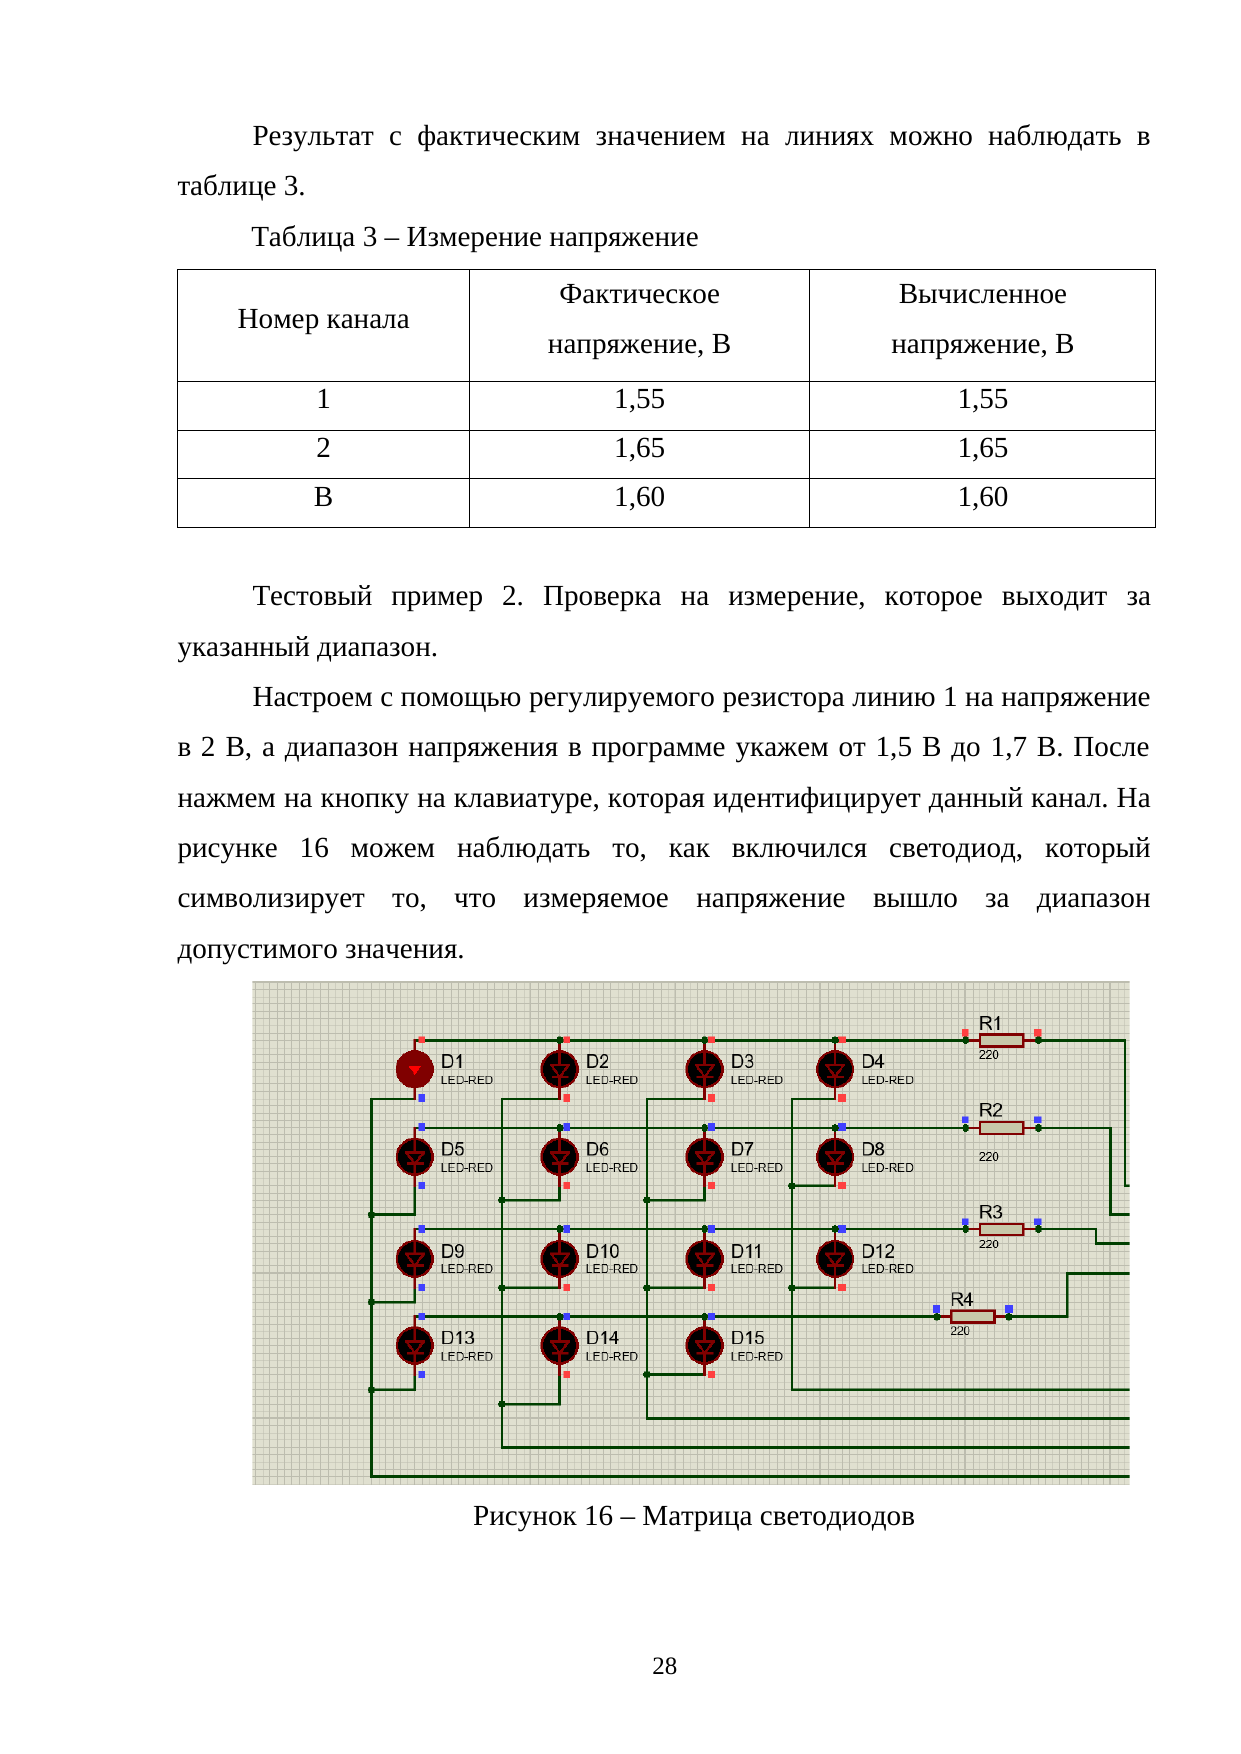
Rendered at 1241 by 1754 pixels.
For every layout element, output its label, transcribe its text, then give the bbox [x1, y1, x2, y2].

table_header Вычисленное напряжение, В [810, 270, 1155, 381]
table_cell 1,65 [470, 431, 809, 478]
table_cell 1,55 [810, 382, 1155, 429]
table_cell 1,65 [810, 431, 1155, 478]
text Таблица 3 – Измерение напряжение [177, 219, 1152, 252]
text Результат с фактическим значением на линиях можно наблюдать в таблице 3. [177, 118, 1152, 202]
picture [252, 981, 1130, 1485]
table_header Фактическое напряжение, В [470, 270, 809, 381]
table_cell B [178, 479, 469, 527]
table_header Номер канала [178, 270, 469, 381]
text Настроем с помощью регулируемого резистора линию 1 на напряжение в 2 В, а диапазон напряжения в программе укажем от 1,5 В до 1,7 В. После нажмем на кнопку на клавиатуре, которая идентифицирует данный канал. На рисунке 16 можем наблюдать то, как включился светодиод, который символизирует то, что измеряемое напряжение вышло за диапазон допустимого значения. [177, 679, 1152, 964]
table_cell 1 [178, 382, 469, 429]
table_cell 1,55 [470, 382, 809, 429]
table_cell 2 [178, 431, 469, 478]
text Рисунок 16 – Матрица светодиодов [177, 1498, 1152, 1532]
text Тестовый пример 2. Проверка на измерение, которое выходит за указанный диапазон. [177, 578, 1152, 662]
table_cell 1,60 [470, 479, 809, 527]
table_cell 1,60 [810, 479, 1155, 527]
